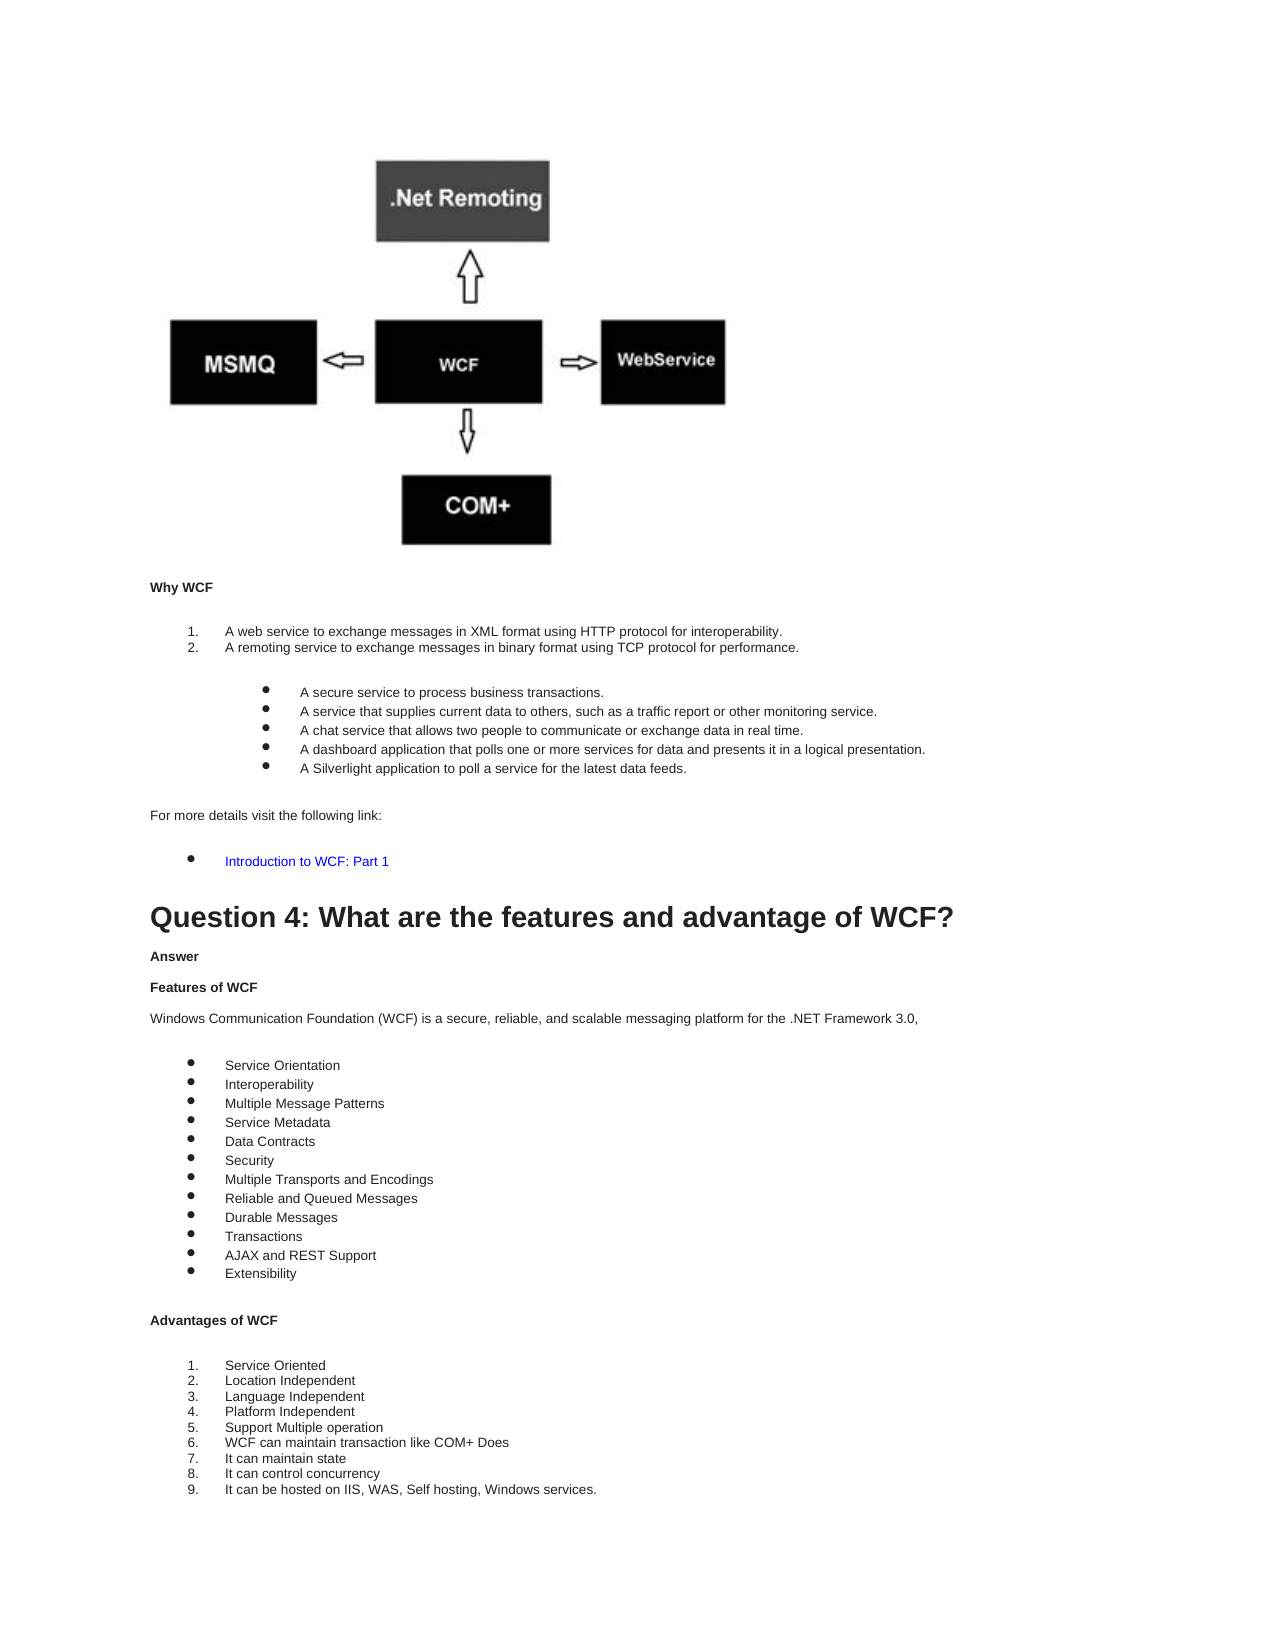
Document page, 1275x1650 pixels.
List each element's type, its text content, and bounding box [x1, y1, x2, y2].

list It can maintain state [187, 1450, 1125, 1466]
list It can be hosted on IIS, WAS, Self hosting, Windows services. [187, 1481, 1125, 1497]
list Location Independent [187, 1373, 1125, 1388]
list Platform Independent [187, 1404, 1125, 1419]
list A Silverlight application to poll a service for the latest data feeds. [262, 759, 1125, 778]
list Support Multiple operation [187, 1419, 1125, 1435]
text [150, 150, 1125, 595]
text Advantages of WCF [150, 1312, 1125, 1328]
text For more details visit the following link: [150, 807, 1125, 823]
list A service that supplies current data to others, such as a traffic report or other monitoring service. [262, 702, 1125, 721]
list Multiple Message Patterns [187, 1094, 1125, 1113]
list Service Oriented [187, 1357, 1125, 1373]
list It can control concurrency [187, 1466, 1125, 1481]
list Extensibility [187, 1264, 1125, 1283]
list WCF can maintain transaction like COM+ Does [187, 1435, 1125, 1450]
list AJAX and REST Support [187, 1245, 1125, 1264]
list A dashboard application that polls one or more services for data and presents it in a logical presentation. [262, 740, 1125, 759]
list A remoting service to exchange messages in binary format using TCP protocol for performance. [187, 640, 1125, 683]
list Service Orientation [187, 1056, 1125, 1075]
list Reliable and Queued Messages [187, 1188, 1125, 1207]
list A chat service that allows two people to communicate or exchange data in real time. [262, 721, 1125, 740]
list Data Contracts [187, 1132, 1125, 1151]
text Question 4: What are the features and advantage of WCF? Answer Features of WCF Windows Communication Foundation (WCF) is a secure, reliable, and scalable messaging platform for the .NET Framework 3.0, [150, 900, 1125, 1027]
list A web service to exchange messages in XML format using HTTP protocol for interoperability. [187, 624, 1125, 640]
list A secure service to process business transactions. [262, 683, 1125, 702]
list Multiple Transports and Encodings [187, 1169, 1125, 1188]
list Transactions [187, 1226, 1125, 1245]
list Interoperability [187, 1075, 1125, 1094]
list Durable Messages [187, 1207, 1125, 1226]
picture [150, 150, 733, 564]
list Introduction to WCF: Part 1 [187, 852, 1125, 871]
list Language Independent [187, 1388, 1125, 1404]
list Security [187, 1151, 1125, 1169]
list Service Metadata [187, 1113, 1125, 1132]
